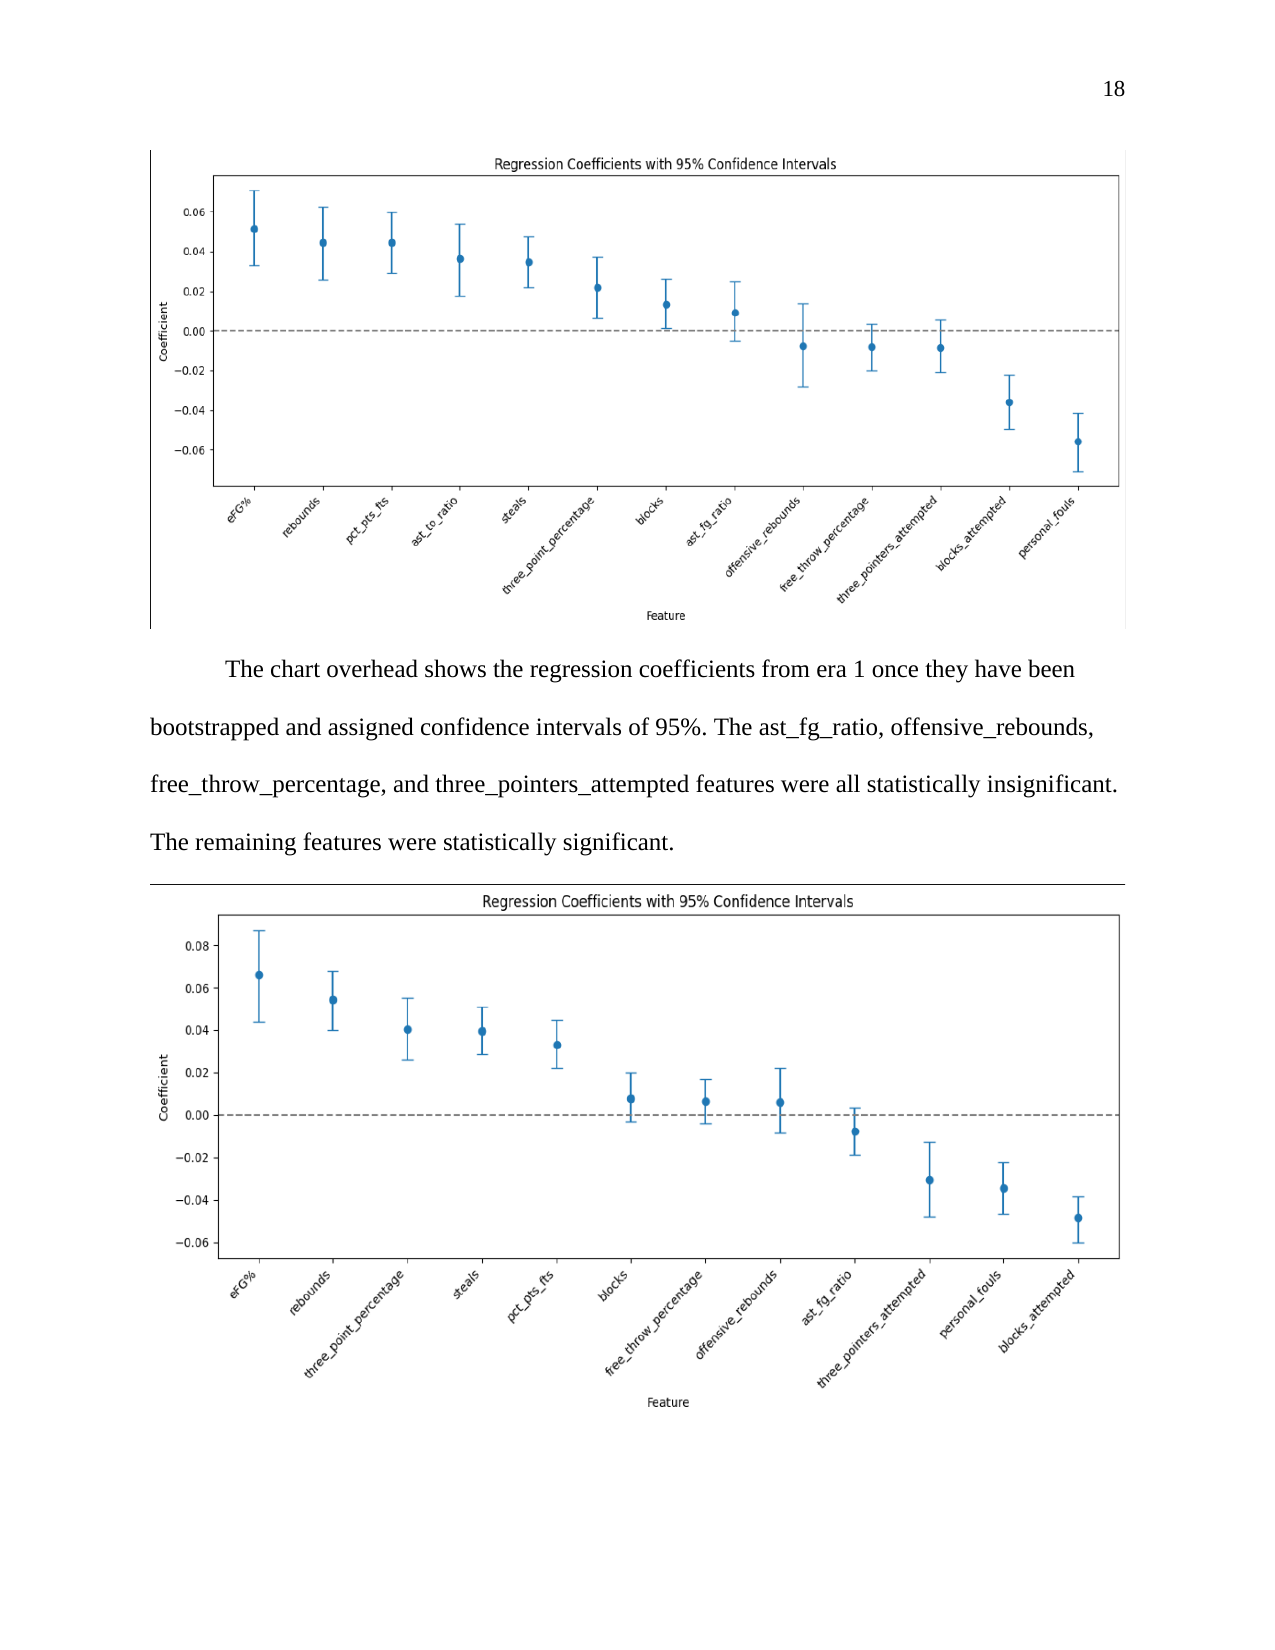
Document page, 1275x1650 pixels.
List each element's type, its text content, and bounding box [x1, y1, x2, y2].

picture [150, 884, 1125, 1418]
text The chart overhead shows the regression coefficients from era 1 once they have been bootstrapped and assigned confidence intervals of 95%. The ast_fg_ratio, offensive_rebounds, free_throw_percentage, and three_pointers_attempted features were all statistically insignificant. The remaining features were statistically significant. [150, 654, 1125, 856]
picture [150, 150, 1125, 629]
